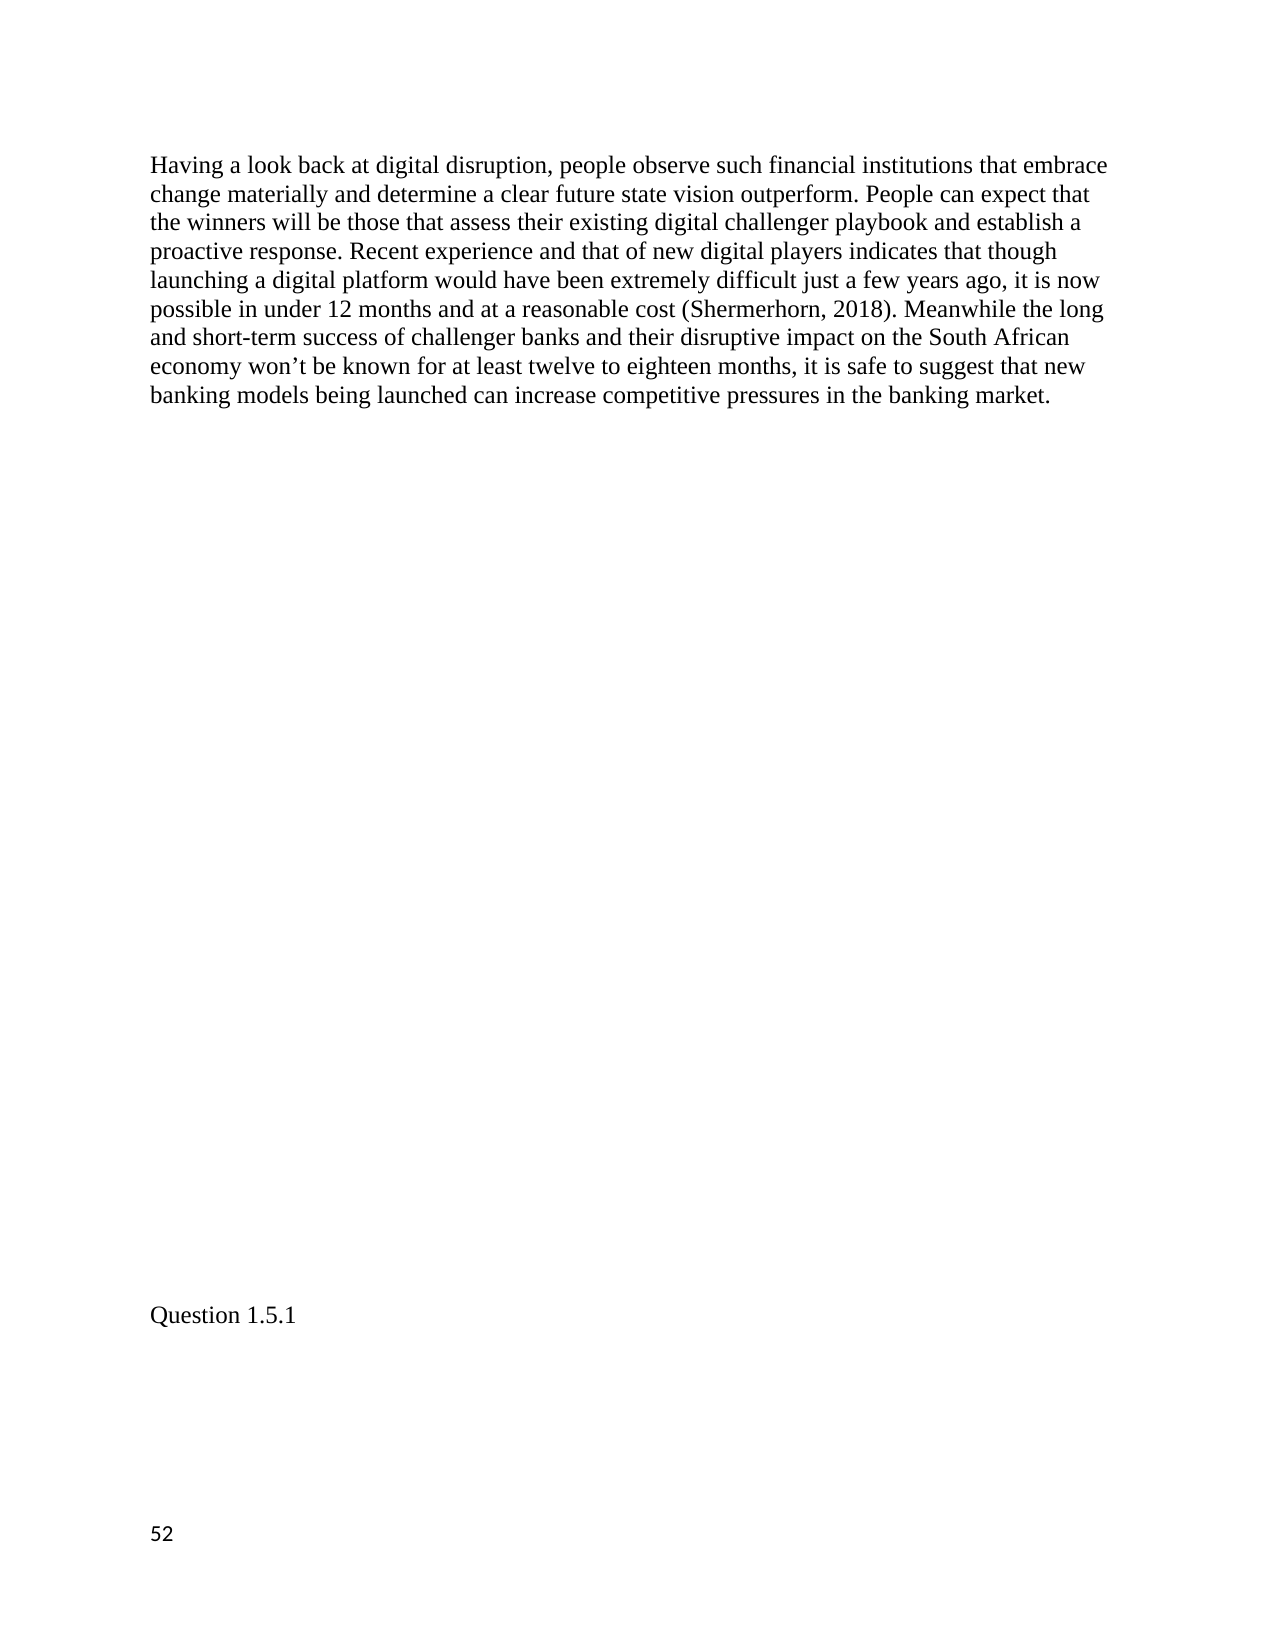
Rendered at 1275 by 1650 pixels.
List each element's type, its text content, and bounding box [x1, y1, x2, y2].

text Having a look back at digital disruption, people observe such financial institutions that embrace change materially and determine a clear future state vision outperform. People can expect that the winners will be those that assess their existing digital challenger playbook and establish a proactive response. Recent experience and that of new digital players indicates that though launching a digital platform would have been extremely difficult just a few years ago, it is now possible in under 12 months and at a reasonable cost (Shermerhorn, 2018). Meanwhile the long and short-term success of challenger banks and their disruptive impact on the South African economy won’t be known for at least twelve to eighteen months, it is safe to suggest that new banking models being launched can increase competitive pressures in the banking market. [150, 150, 1125, 409]
text Question 1.5.1 [150, 1300, 1125, 1329]
